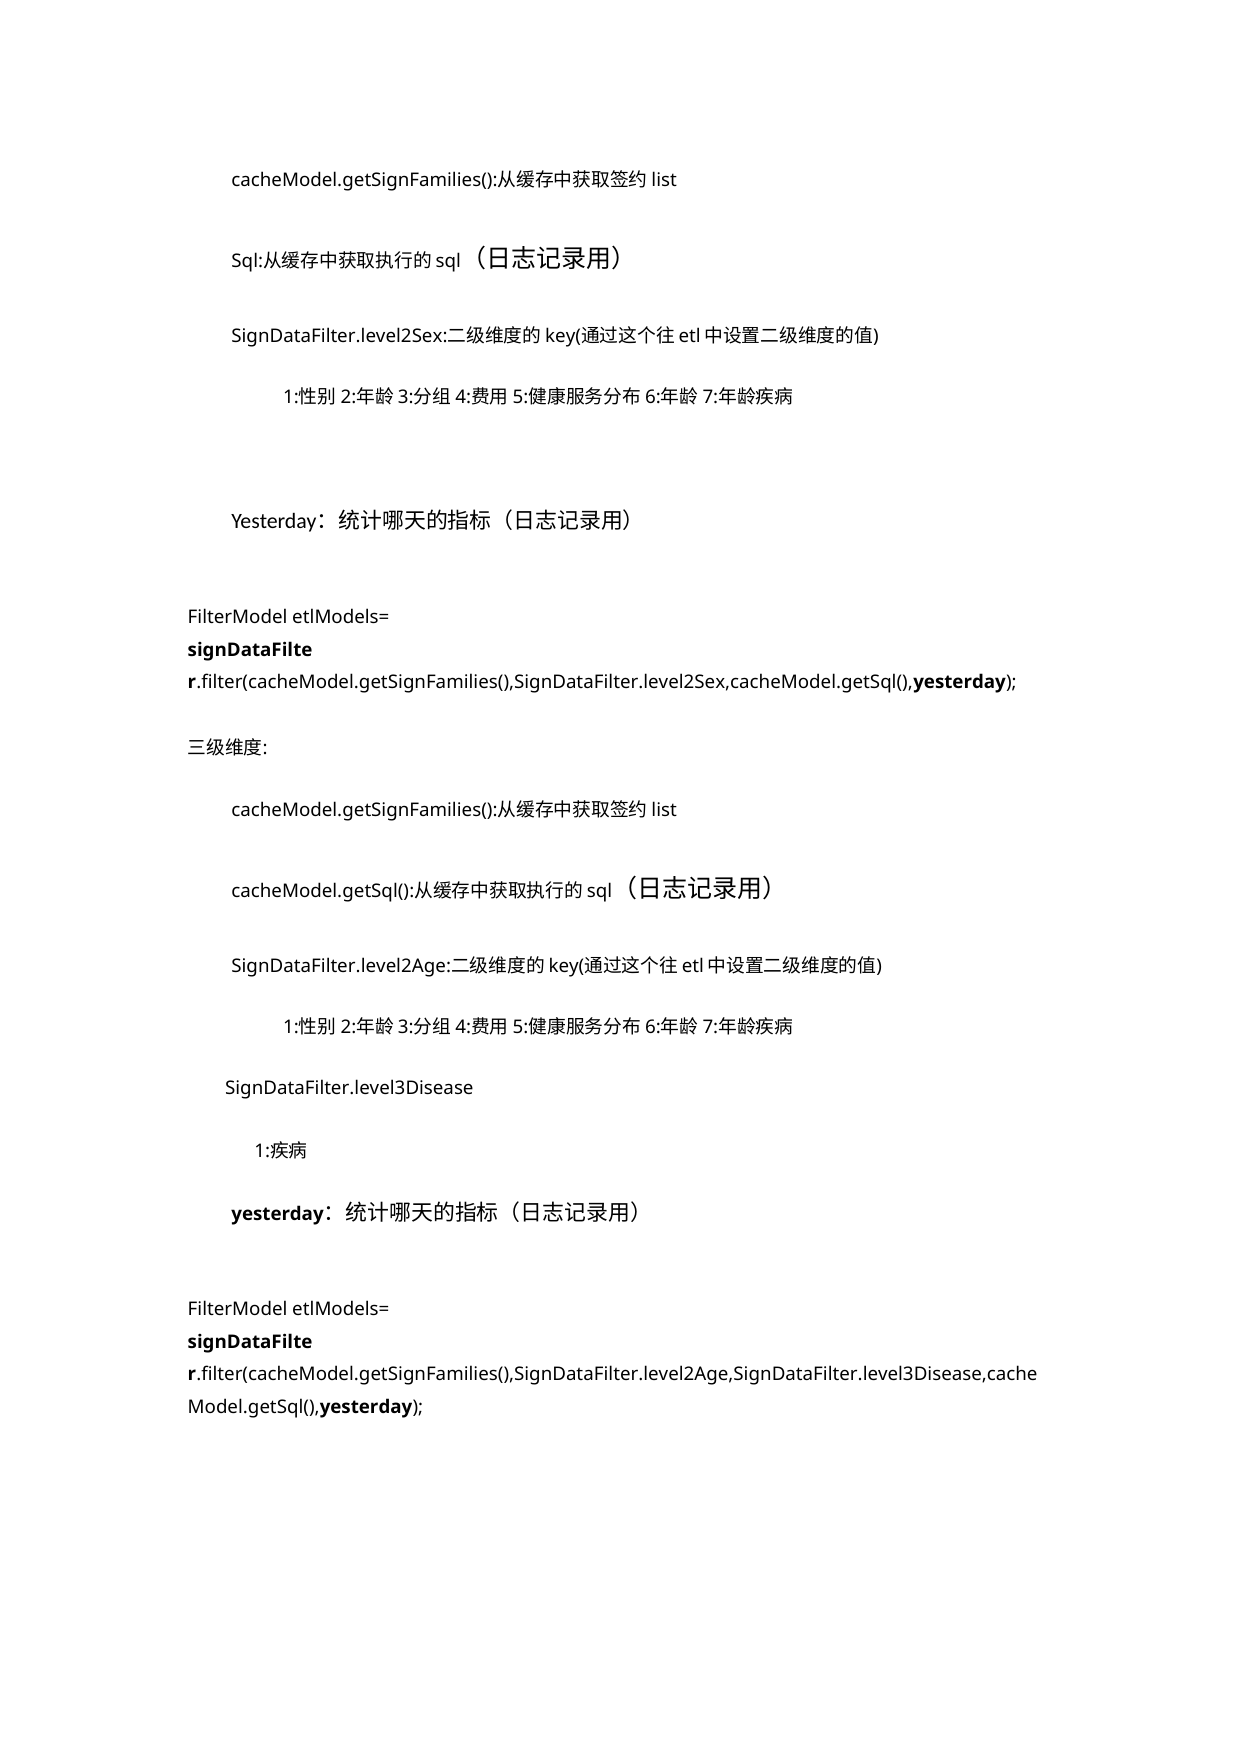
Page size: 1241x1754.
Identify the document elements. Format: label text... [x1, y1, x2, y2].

text FilterModel etlModels= signDataFilter.filter(cacheModel.getSignFamilies(),SignDataFilter.level2Sex,cacheModel.getSql(),yesterday); [187, 600, 1053, 698]
list cacheModel.getSignFamilies():从缓存中获取签约list [187, 162, 1053, 194]
text 1:性别 2:年龄 3:分组 4:费用 5:健康服务分布 6:年龄 7:年龄疾病 [187, 379, 1053, 412]
text FilterModel etlModels= signDataFilter.filter(cacheModel.getSignFamilies(),SignDataFilter.level2Age,SignDataFilter.level3Disease,cacheModel.getSql(),yesterday); [187, 1292, 1053, 1422]
list 1:疾病 [187, 1133, 1053, 1165]
list cacheModel.getSignFamilies():从缓存中获取签约list [187, 792, 1053, 824]
text Yesterday：统计哪天的指标（日志记录用） [187, 503, 1053, 535]
text 1:性别 2:年龄 3:分组 4:费用 5:健康服务分布 6:年龄 7:年龄疾病 [187, 1009, 1053, 1042]
list SignDataFilter.level2Age:二级维度的key(通过这个往etl中设置二级维度的值) [187, 948, 1053, 980]
list Sql:从缓存中获取执行的sql（日志记录用） [187, 224, 1053, 289]
text yesterday：统计哪天的指标（日志记录用） [187, 1194, 1053, 1227]
list SignDataFilter.level3Disease [187, 1071, 1053, 1104]
text 三级维度: [187, 730, 1053, 763]
list cacheModel.getSql():从缓存中获取执行的sql（日志记录用） [187, 854, 1053, 919]
list SignDataFilter.level2Sex:二级维度的key(通过这个往etl中设置二级维度的值) [187, 318, 1053, 350]
